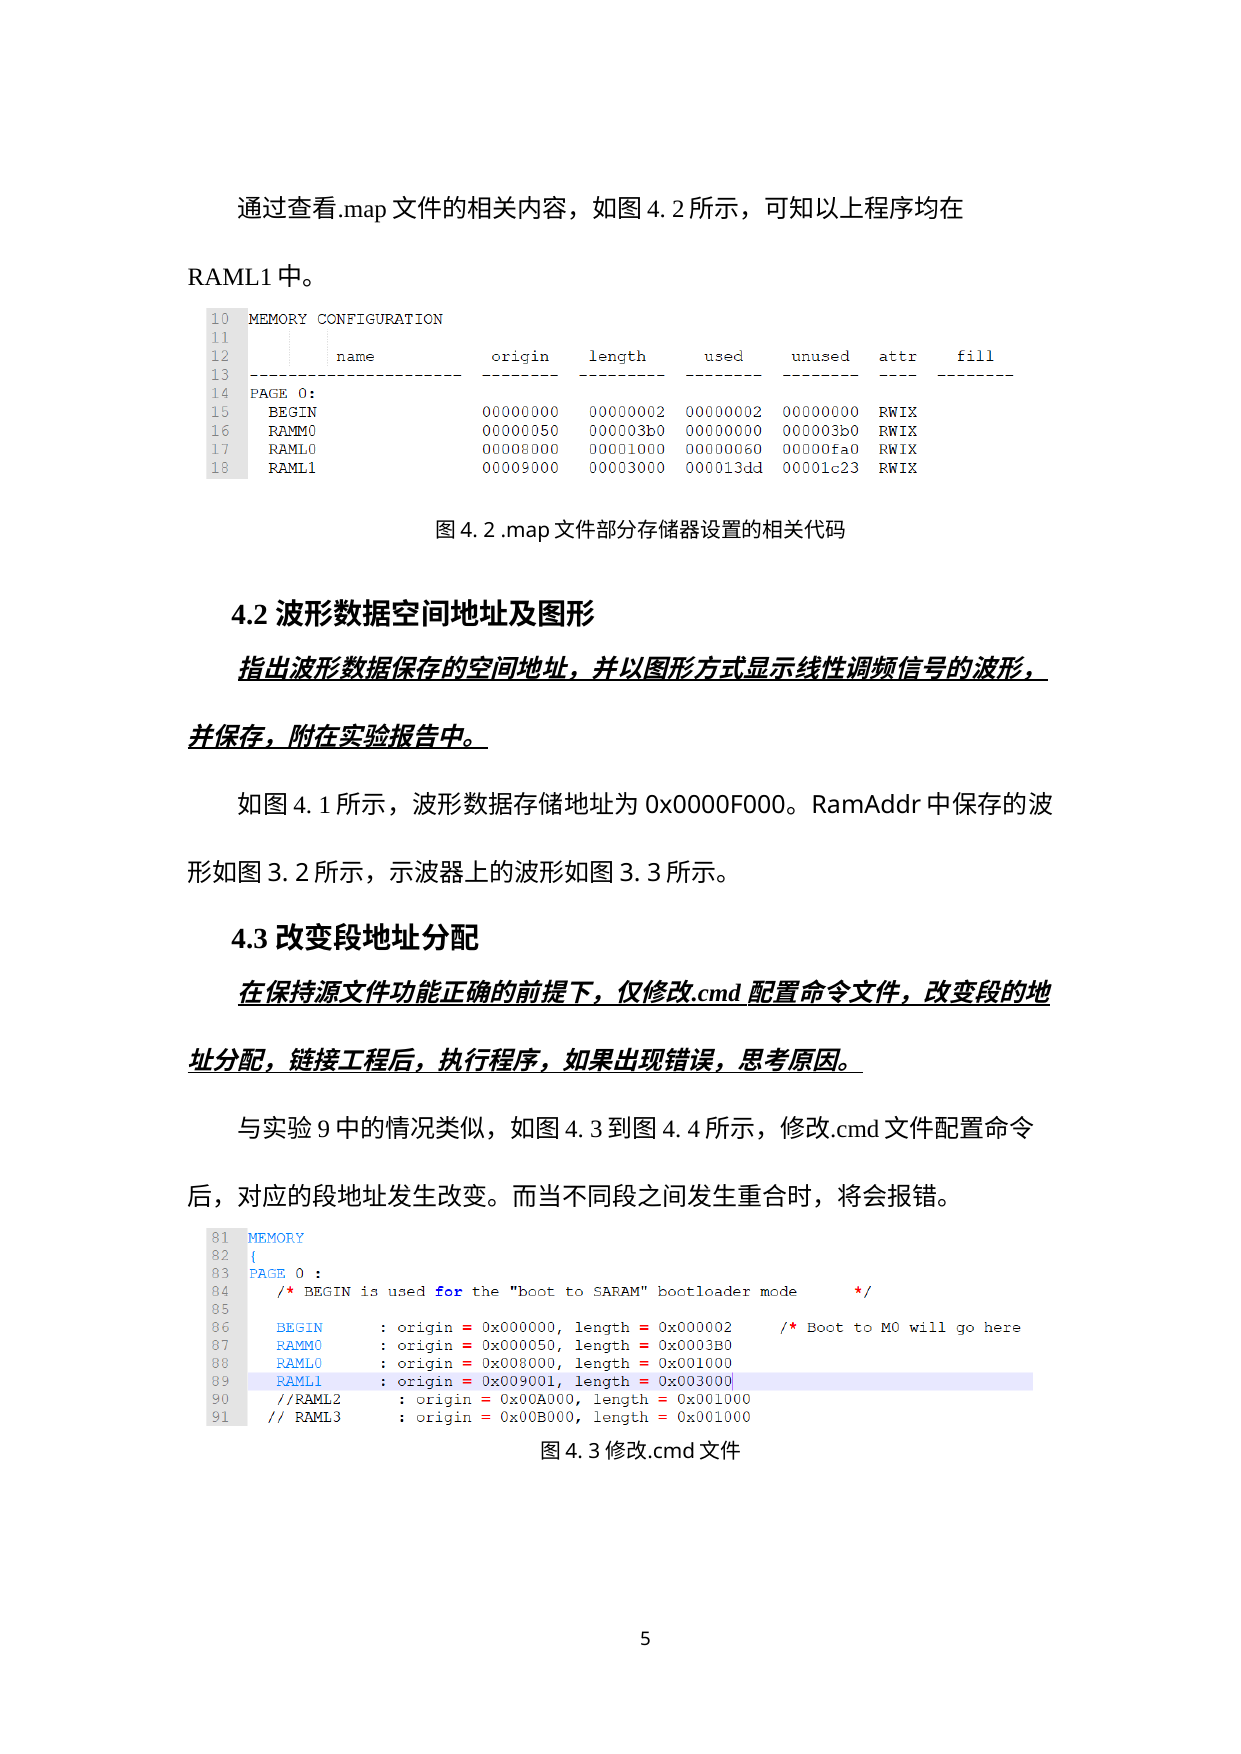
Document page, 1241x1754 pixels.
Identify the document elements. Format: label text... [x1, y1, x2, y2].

table_header 图4. 3 修改.cmd文件 [188, 1229, 1052, 1466]
picture [206, 308, 1033, 479]
subtitle 4.2 波形数据空间地址及图形 [187, 590, 1053, 632]
subtitle 4.3 改变段地址分配 [187, 914, 1053, 957]
text 与实验9中的情况类似，如图4. 3到图4. 4所示，修改.cmd文件配置命令后，对应的段地址发生改变。而当不同段之间发生重合时，将会报错。 [187, 1093, 1053, 1228]
text 如图4. 1所示，波形数据存储地址为0x0000F000。RamAddr中保存的波形如图3. 2所示，示波器上的波形如图3. 3所示。 [187, 768, 1053, 904]
text 在保持源文件功能正确的前提下，仅修改.cmd 配置命令文件，改变段的地址分配，链接工程后，执行程序，如果出现错误，思考原因。 [187, 957, 1053, 1093]
table_header 图4. 2 .map文件部分存储器设置的相关代码 [188, 308, 1052, 546]
picture [206, 1228, 1033, 1426]
text 通过查看.map文件的相关内容，如图4. 2所示，可知以上程序均在RAML1中。 [187, 172, 1053, 308]
text 指出波形数据保存的空间地址，并以图形方式显示线性调频信号的波形，并保存，附在实验报告中。 [187, 632, 1053, 768]
